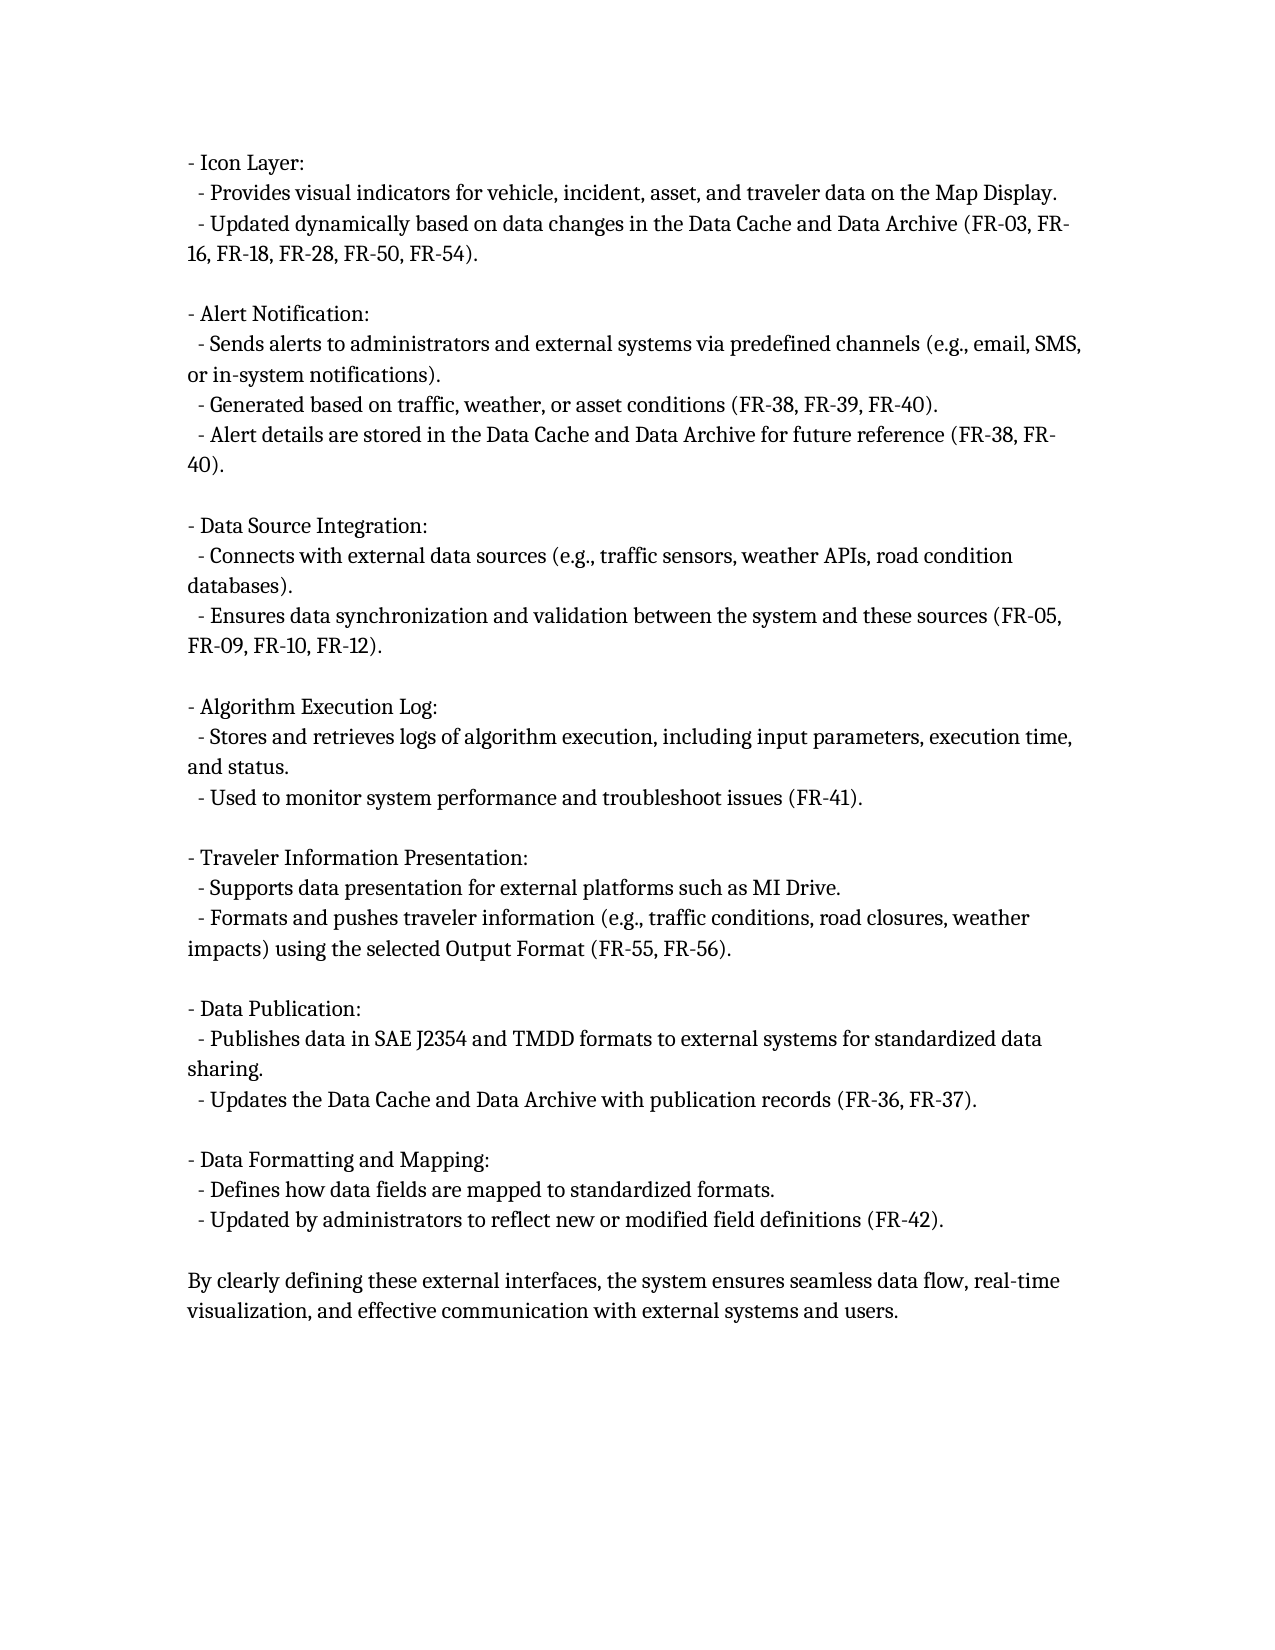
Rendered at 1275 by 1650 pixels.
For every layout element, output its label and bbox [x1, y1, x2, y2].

text [187, 150, 1087, 1324]
